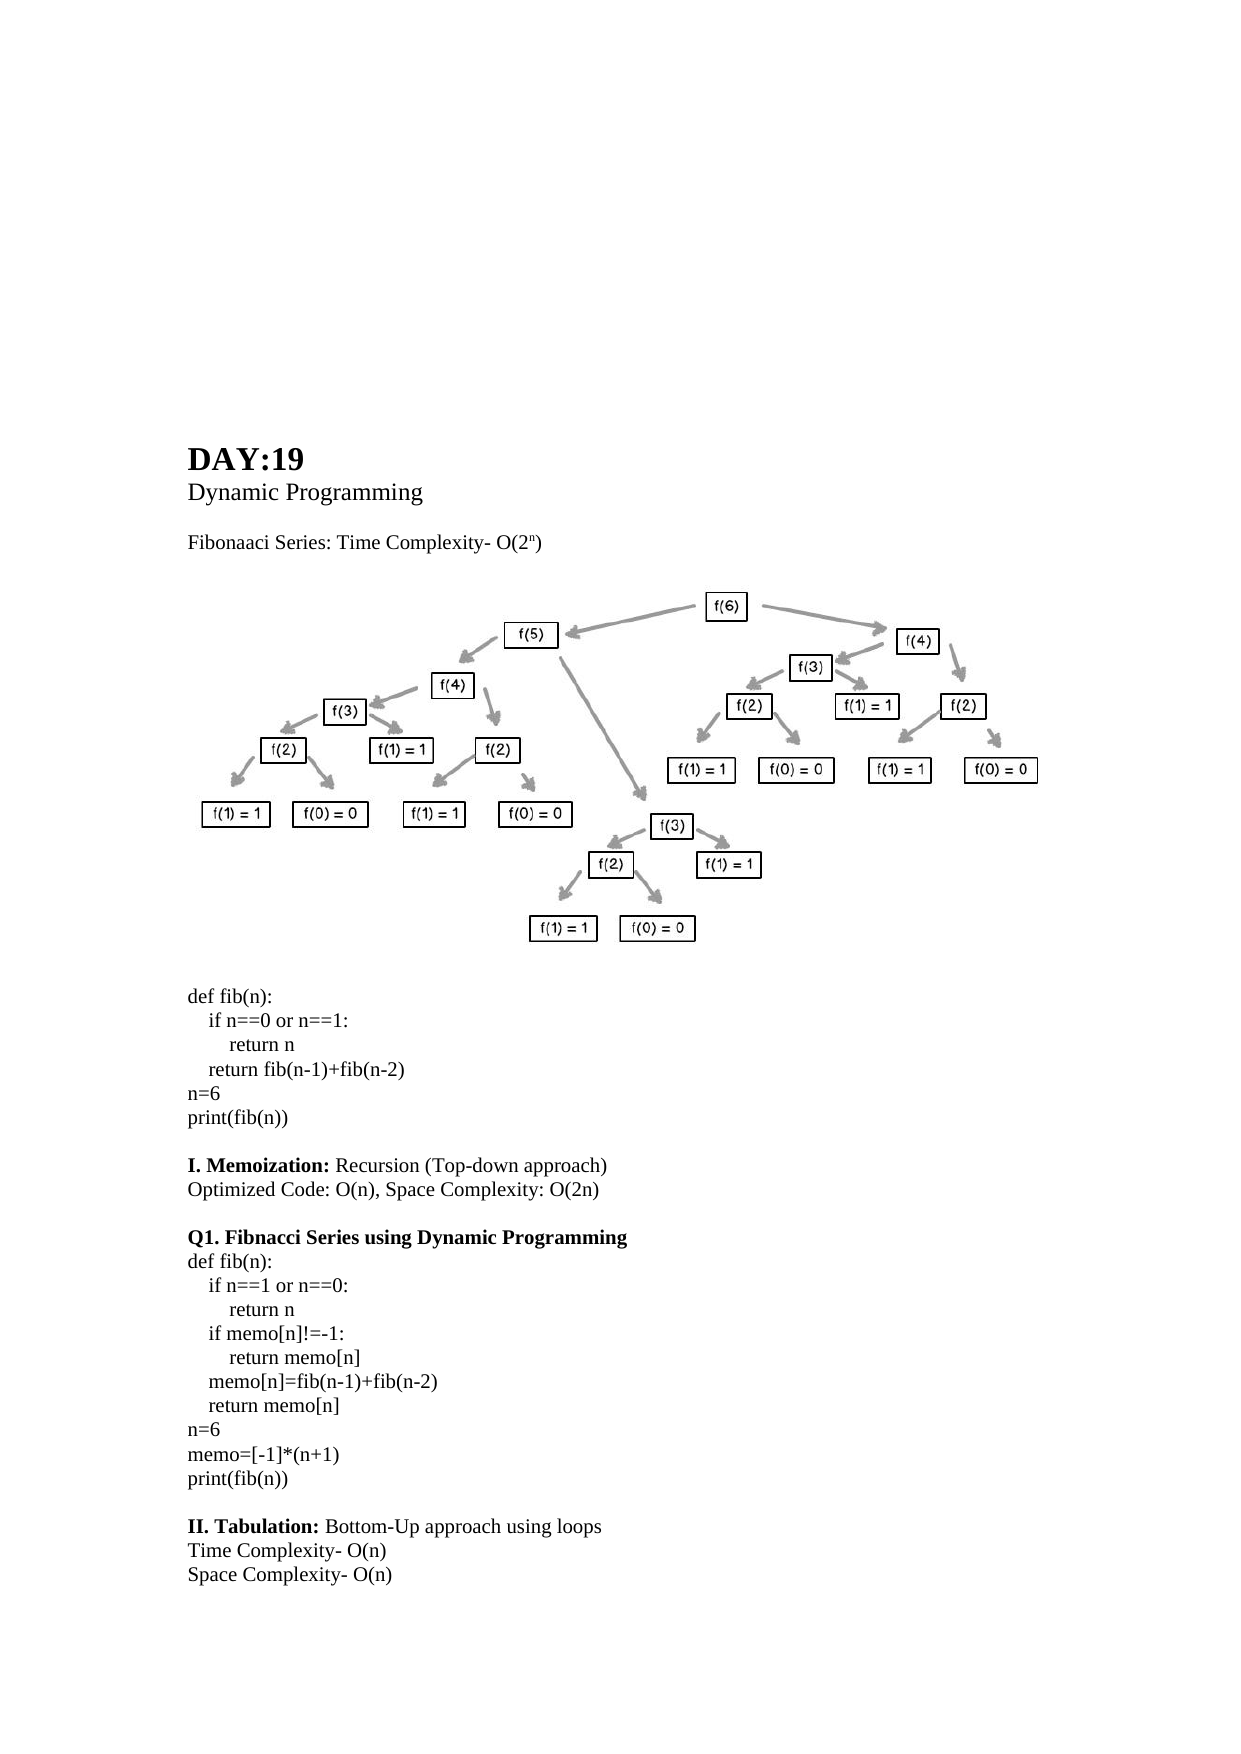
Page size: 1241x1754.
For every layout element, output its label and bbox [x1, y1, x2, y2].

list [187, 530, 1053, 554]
picture [187, 578, 1052, 956]
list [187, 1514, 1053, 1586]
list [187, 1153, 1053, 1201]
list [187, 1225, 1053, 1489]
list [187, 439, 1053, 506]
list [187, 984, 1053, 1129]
